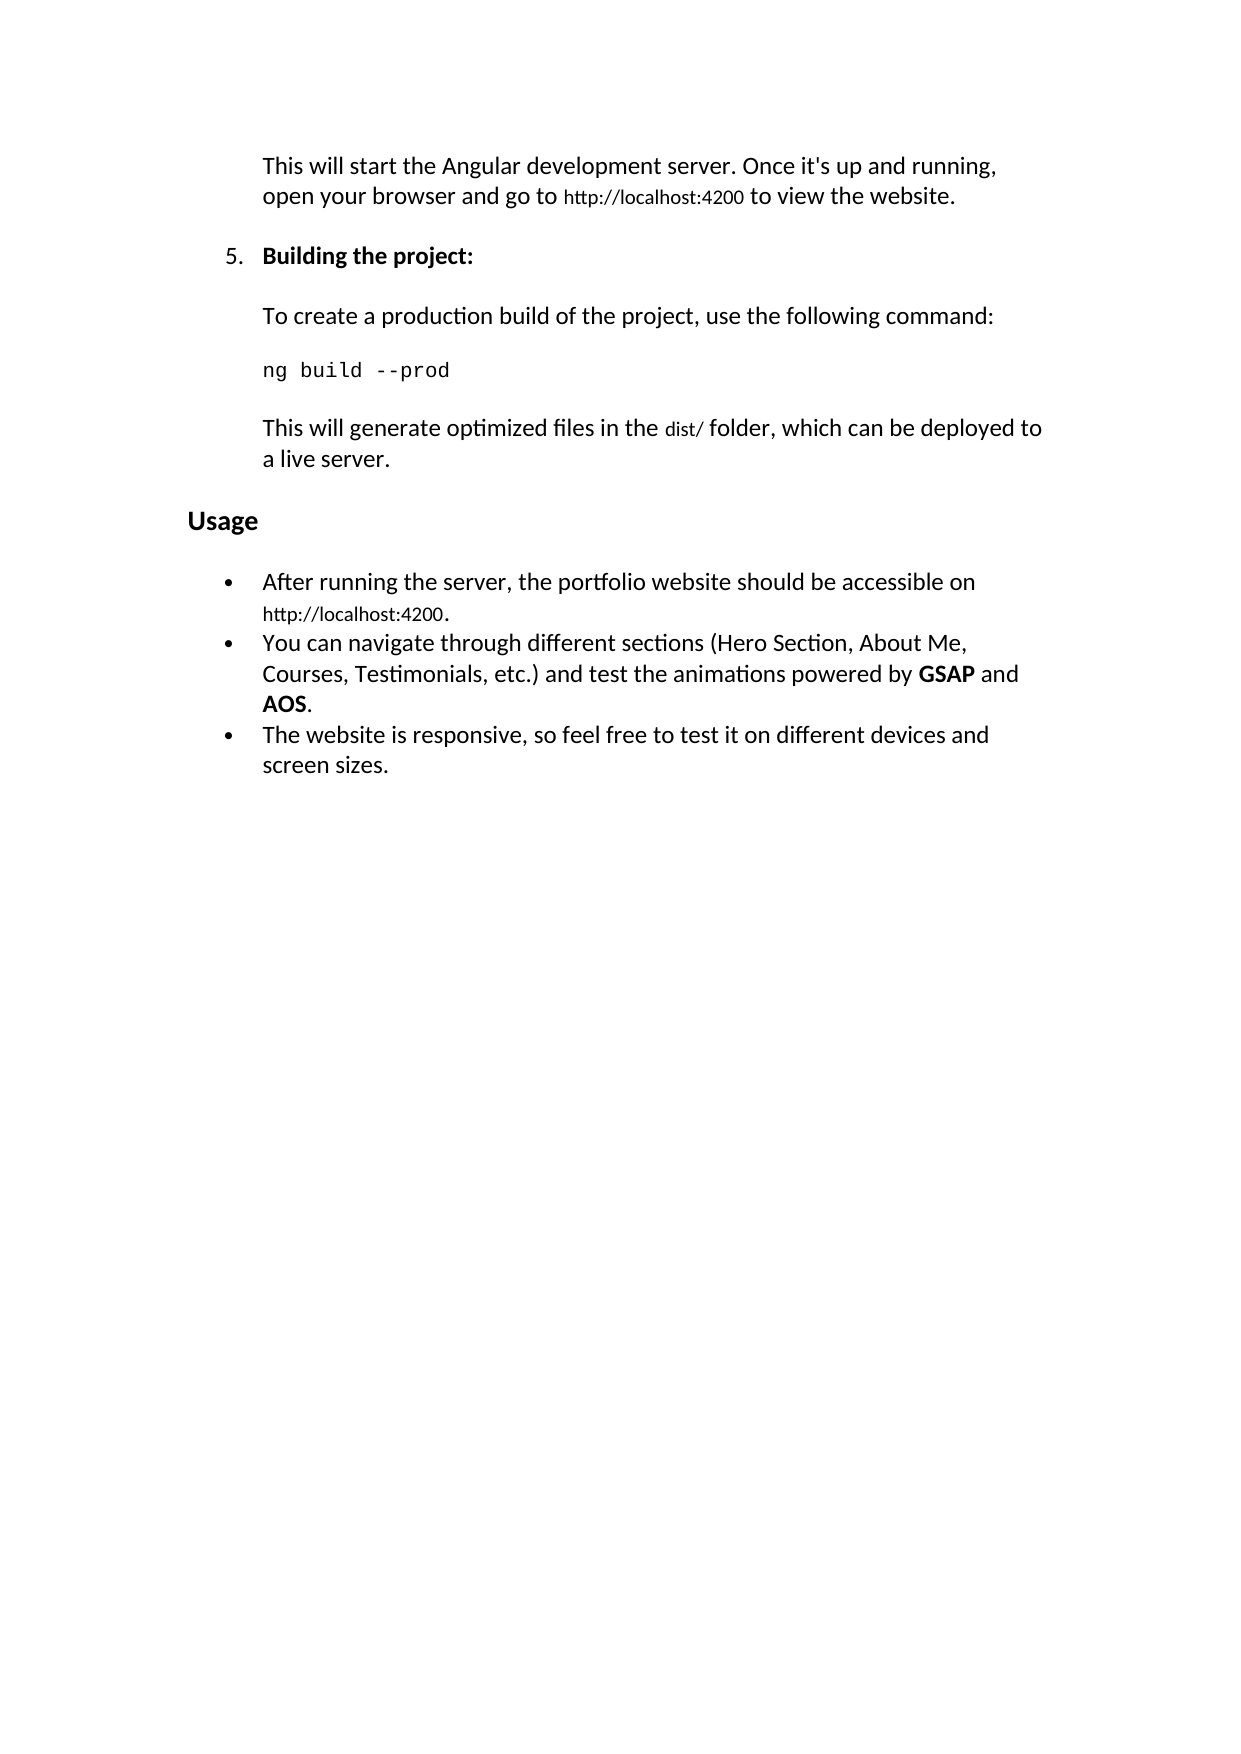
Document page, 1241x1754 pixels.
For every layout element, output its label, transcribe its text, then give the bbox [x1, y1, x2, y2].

text This will generate optimized files in the dist/ folder, which can be deployed to a live server. [262, 412, 1053, 473]
list Building the project: [225, 240, 1053, 271]
text To create a production build of the project, use the following command: [262, 300, 1053, 330]
list After running the server, the portfolio website should be accessible on http://localhost:4200. [225, 566, 1053, 627]
text This will start the Angular development server. Once it's up and running, open your browser and go to http://localhost:4200 to view the website. [262, 150, 1053, 211]
text Usage [187, 503, 1053, 537]
list You can navigate through different sections (Hero Section, About Me, Courses, Testimonials, etc.) and test the animations powered by GSAP and AOS. [225, 627, 1053, 719]
list The website is responsive, so feel free to test it on different devices and screen sizes. [225, 719, 1053, 780]
text ng build --prod [262, 359, 1053, 383]
